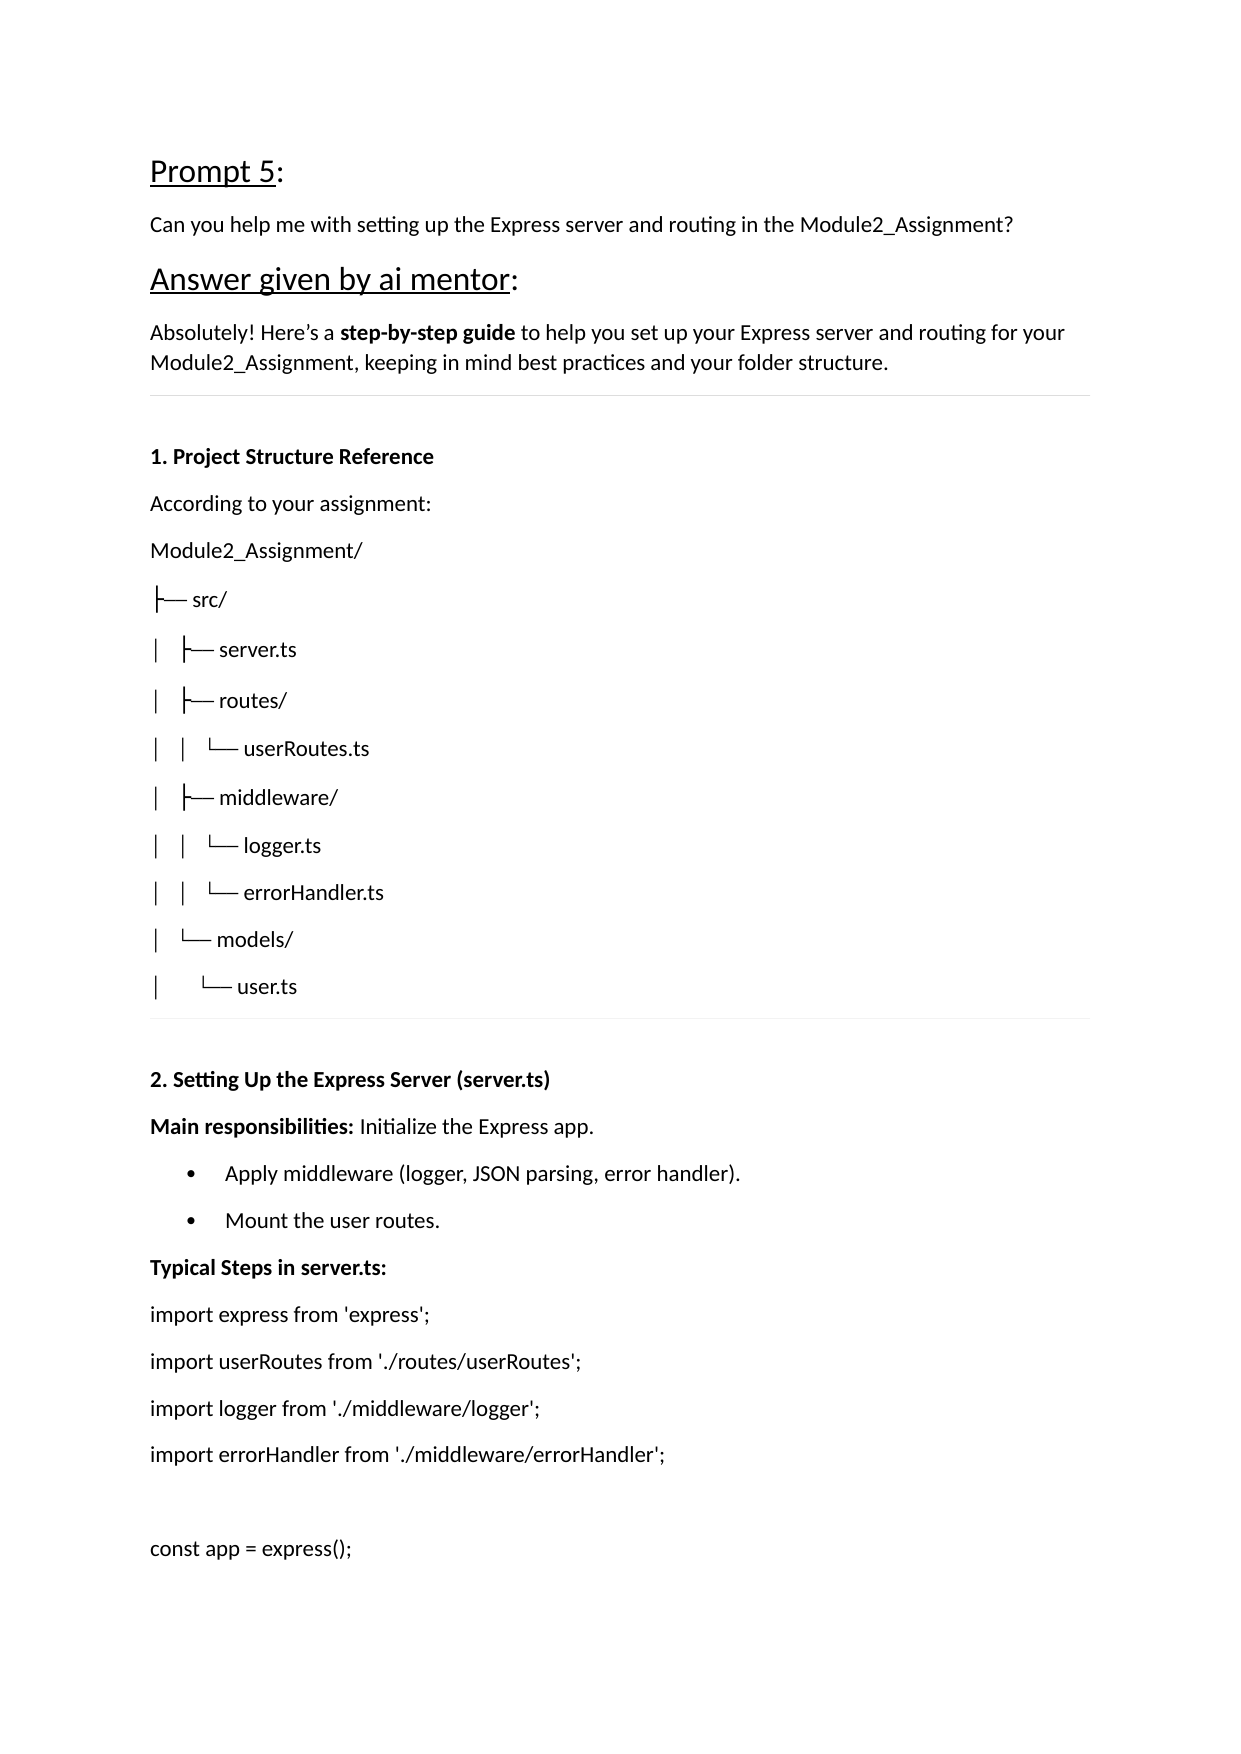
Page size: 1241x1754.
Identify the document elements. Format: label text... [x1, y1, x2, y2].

text │ │ └── userRoutes.ts [150, 734, 1090, 762]
text │ ├── server.ts [150, 633, 1090, 664]
text Absolutely! Here’s a step-by-step guide to help you set up your Express server and routing for your Module2_Assignment, keeping in mind best practices and your folder structure. [150, 318, 1090, 376]
text Module2_Assignment/ [150, 536, 1090, 564]
text ├── src/ [150, 583, 1090, 614]
text import userRoutes from './routes/userRoutes'; [150, 1347, 1090, 1375]
text 2. Setting Up the Express Server (server.ts) [150, 1066, 1090, 1094]
text │ ├── middleware/ [150, 781, 1090, 812]
list Mount the user routes. [187, 1206, 1090, 1234]
text import logger from './middleware/logger'; [150, 1394, 1090, 1422]
text import express from 'express'; [150, 1300, 1090, 1328]
text │ │ └── errorHandler.ts [150, 878, 1090, 906]
text │ │ └── logger.ts [150, 831, 1090, 859]
text import errorHandler from './middleware/errorHandler'; [150, 1441, 1090, 1469]
text │ └── models/ [150, 925, 1090, 953]
text 1. Project Structure Reference [150, 442, 1090, 470]
list Apply middleware (logger, JSON parsing, error handler). [187, 1159, 1090, 1187]
text Prompt 5: [150, 150, 1090, 191]
text const app = express(); [150, 1534, 1090, 1562]
text │ └── user.ts [150, 972, 1090, 1000]
text Can you help me with setting up the Express server and routing in the Module2_Assignment? [150, 211, 1090, 239]
text Main responsibilities: Initialize the Express app. [150, 1112, 1090, 1141]
text Typical Steps in server.ts: [150, 1253, 1090, 1281]
text According to your assignment: [150, 489, 1090, 517]
text Answer given by ai mentor: [150, 257, 1090, 298]
text │ ├── routes/ [150, 683, 1090, 715]
